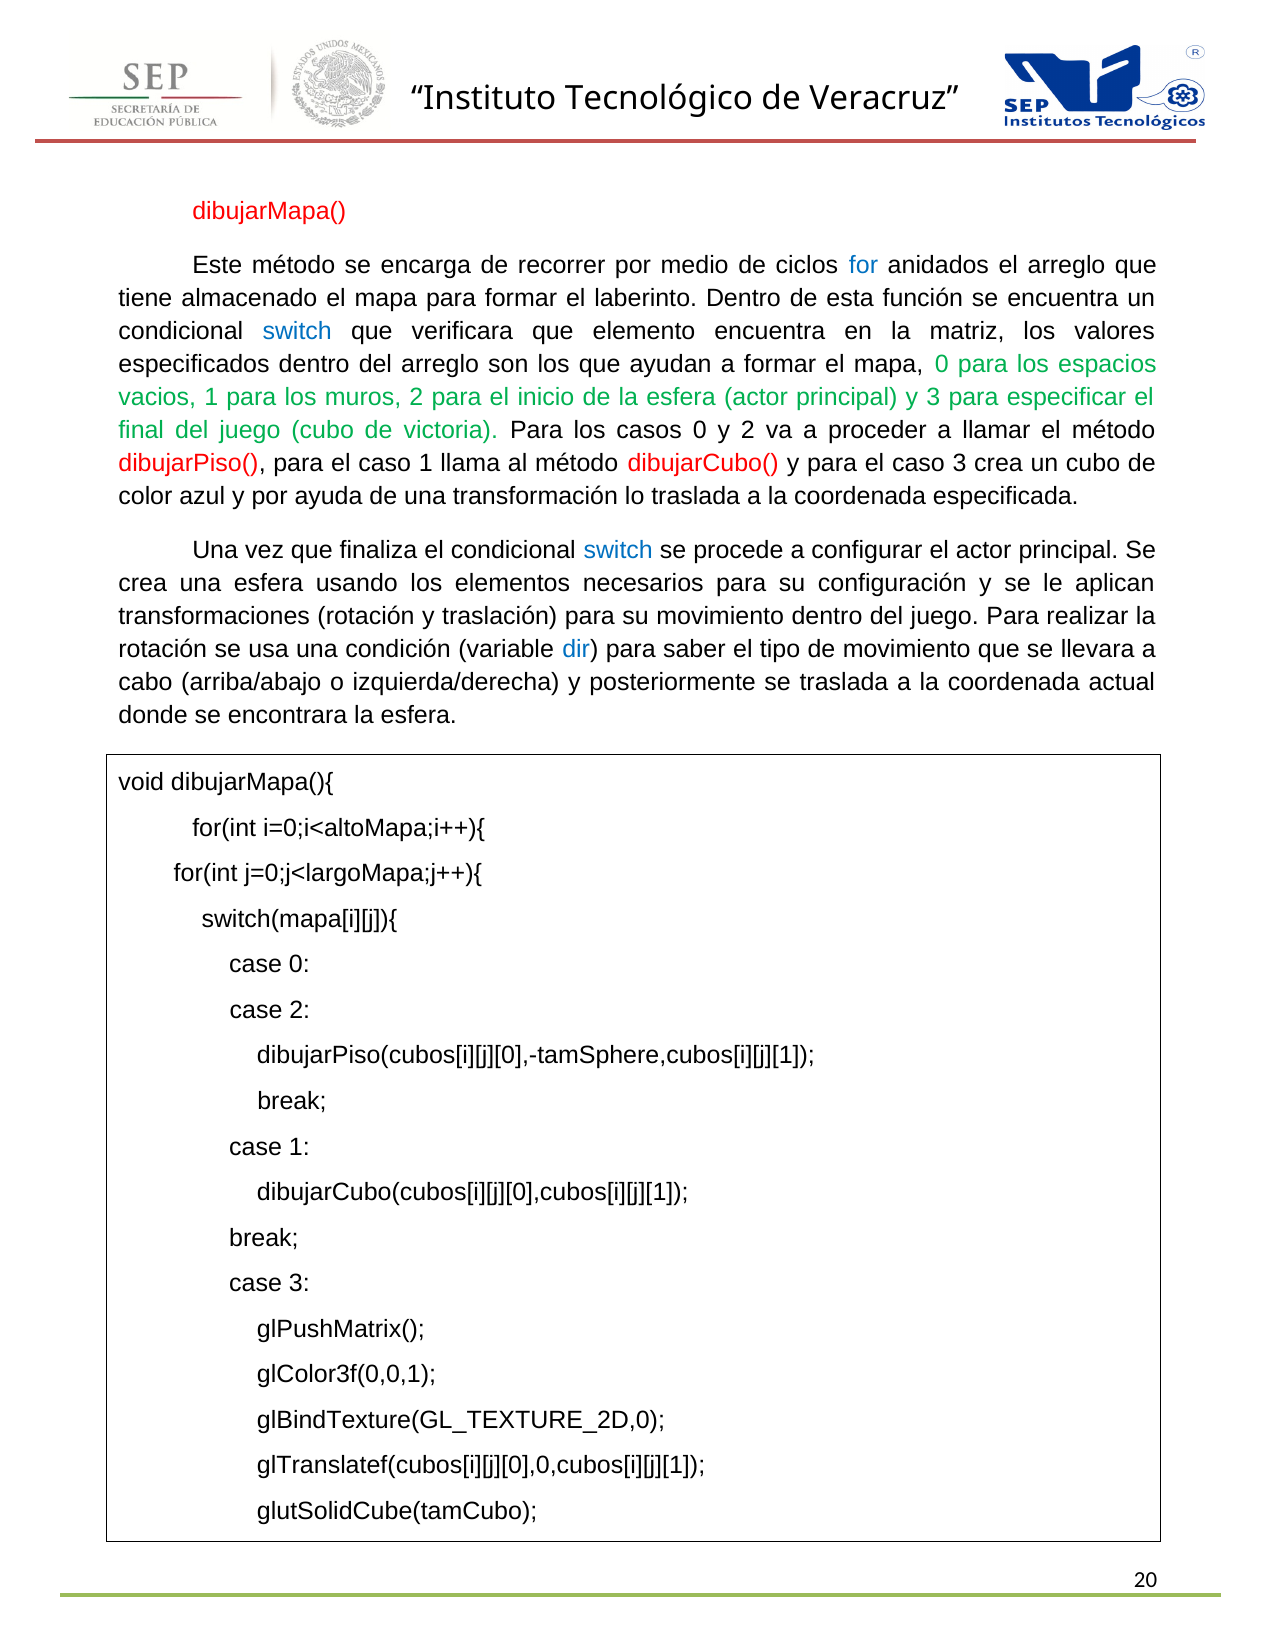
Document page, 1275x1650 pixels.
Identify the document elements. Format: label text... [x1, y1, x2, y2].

text Una vez que finaliza el condicional switch se procede a configurar el actor principal. Se crea una esfera usando los elementos necesarios para su configuración y se le aplican transformaciones (rotación y traslación) para su movimiento dentro del juego. Para realizar la rotación se usa una condición (variable dir) para saber el tipo de movimiento que se llevara a cabo (arriba/abajo o izquierda/derecha) y posteriormente se traslada a la coordenada actual donde se encontrara la esfera. [118, 535, 1157, 729]
text Este método se encarga de recorrer por medio de ciclos for anidados el arreglo que tiene almacenado el mapa para formar el laberinto. Dentro de esta función se encuentra un condicional switch que verificara que elemento encuentra en la matriz, los valores especificados dentro del arreglo son los que ayudan a formar el mapa, 0 para los espacios vacios, 1 para los muros, 2 para el inicio de la esfera (actor principal) y 3 para especificar el final del juego (cubo de victoria). Para los casos 0 y 2 va a proceder a llamar el método dibujarPiso(), para el caso 1 llama al método dibujarCubo() y para el caso 3 crea un cubo de color azul y por ayuda de una transformación lo traslada a la coordenada especificada. [118, 250, 1157, 510]
picture [68, 30, 391, 134]
text dibujarMapa() [118, 196, 1157, 225]
picture [1004, 45, 1205, 130]
